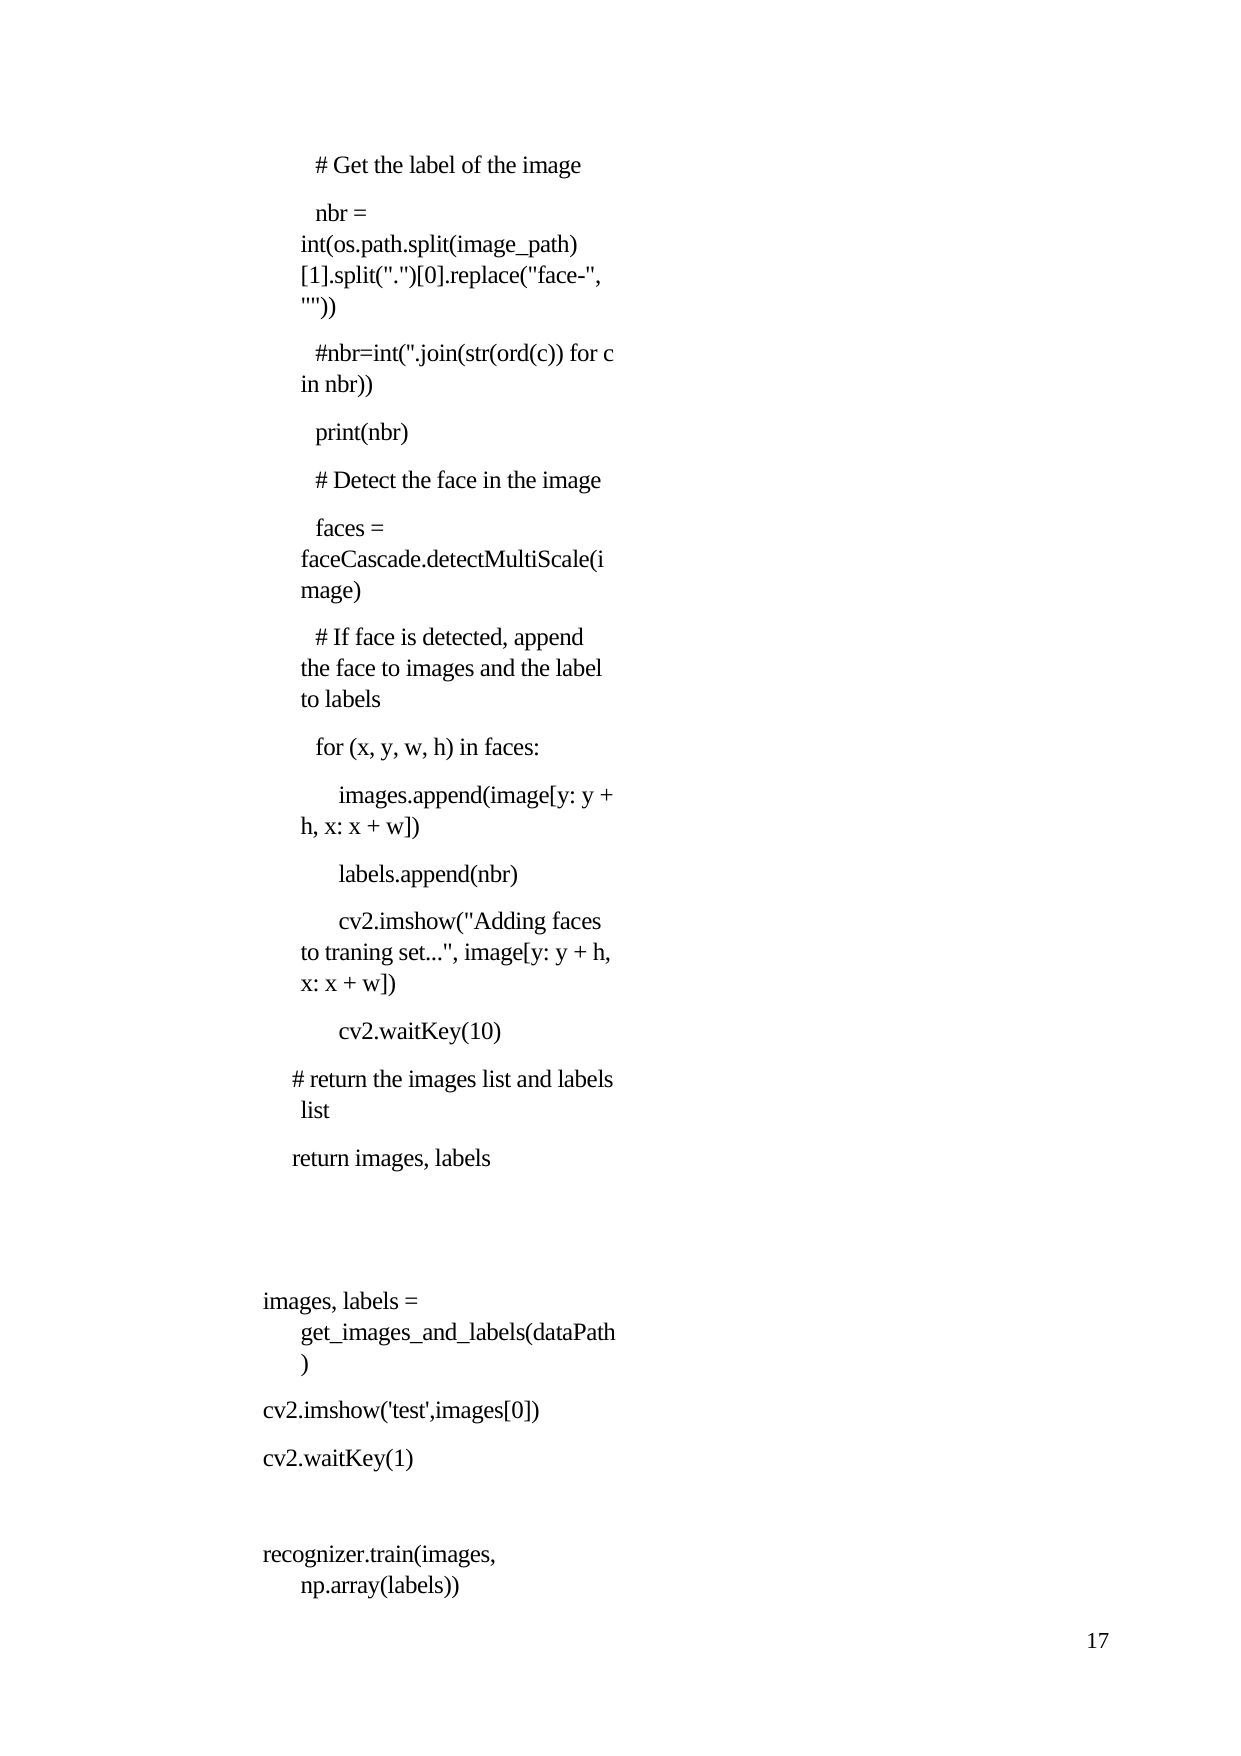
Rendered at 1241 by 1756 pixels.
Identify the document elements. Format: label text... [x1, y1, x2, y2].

text images, labels = get_images_and_labels(dataPath) [263, 1286, 618, 1377]
text cv2.imshow("Adding faces to traning set...", image[y: y + h, x: x + w]) [263, 906, 618, 997]
text return images, labels [263, 1143, 618, 1171]
text nbr = int(os.path.split(image_path)[1].split(".")[0].replace("face-", "")) [263, 198, 618, 319]
text cv2.imshow('test',images[0]) [263, 1396, 618, 1424]
text cv2.waitKey(1) [263, 1443, 618, 1472]
text images.append(image[y: y + h, x: x + w]) [263, 780, 618, 840]
text recognizer.train(images, np.array(labels)) [263, 1539, 618, 1598]
text cv2.waitKey(10) [263, 1016, 618, 1045]
text #nbr=int(''.join(str(ord(c)) for c in nbr)) [263, 338, 618, 398]
text # If face is detected, append the face to images and the label to labels [263, 622, 618, 713]
text faces = faceCascade.detectMultiScale(image) [263, 513, 618, 603]
text print(nbr) [263, 417, 618, 446]
text # Detect the face in the image [263, 465, 618, 494]
text labels.append(nbr) [263, 859, 618, 887]
text for (x, y, w, h) in faces: [263, 732, 618, 761]
text # Get the label of the image [263, 150, 618, 179]
text # return the images list and labels list [263, 1064, 618, 1124]
